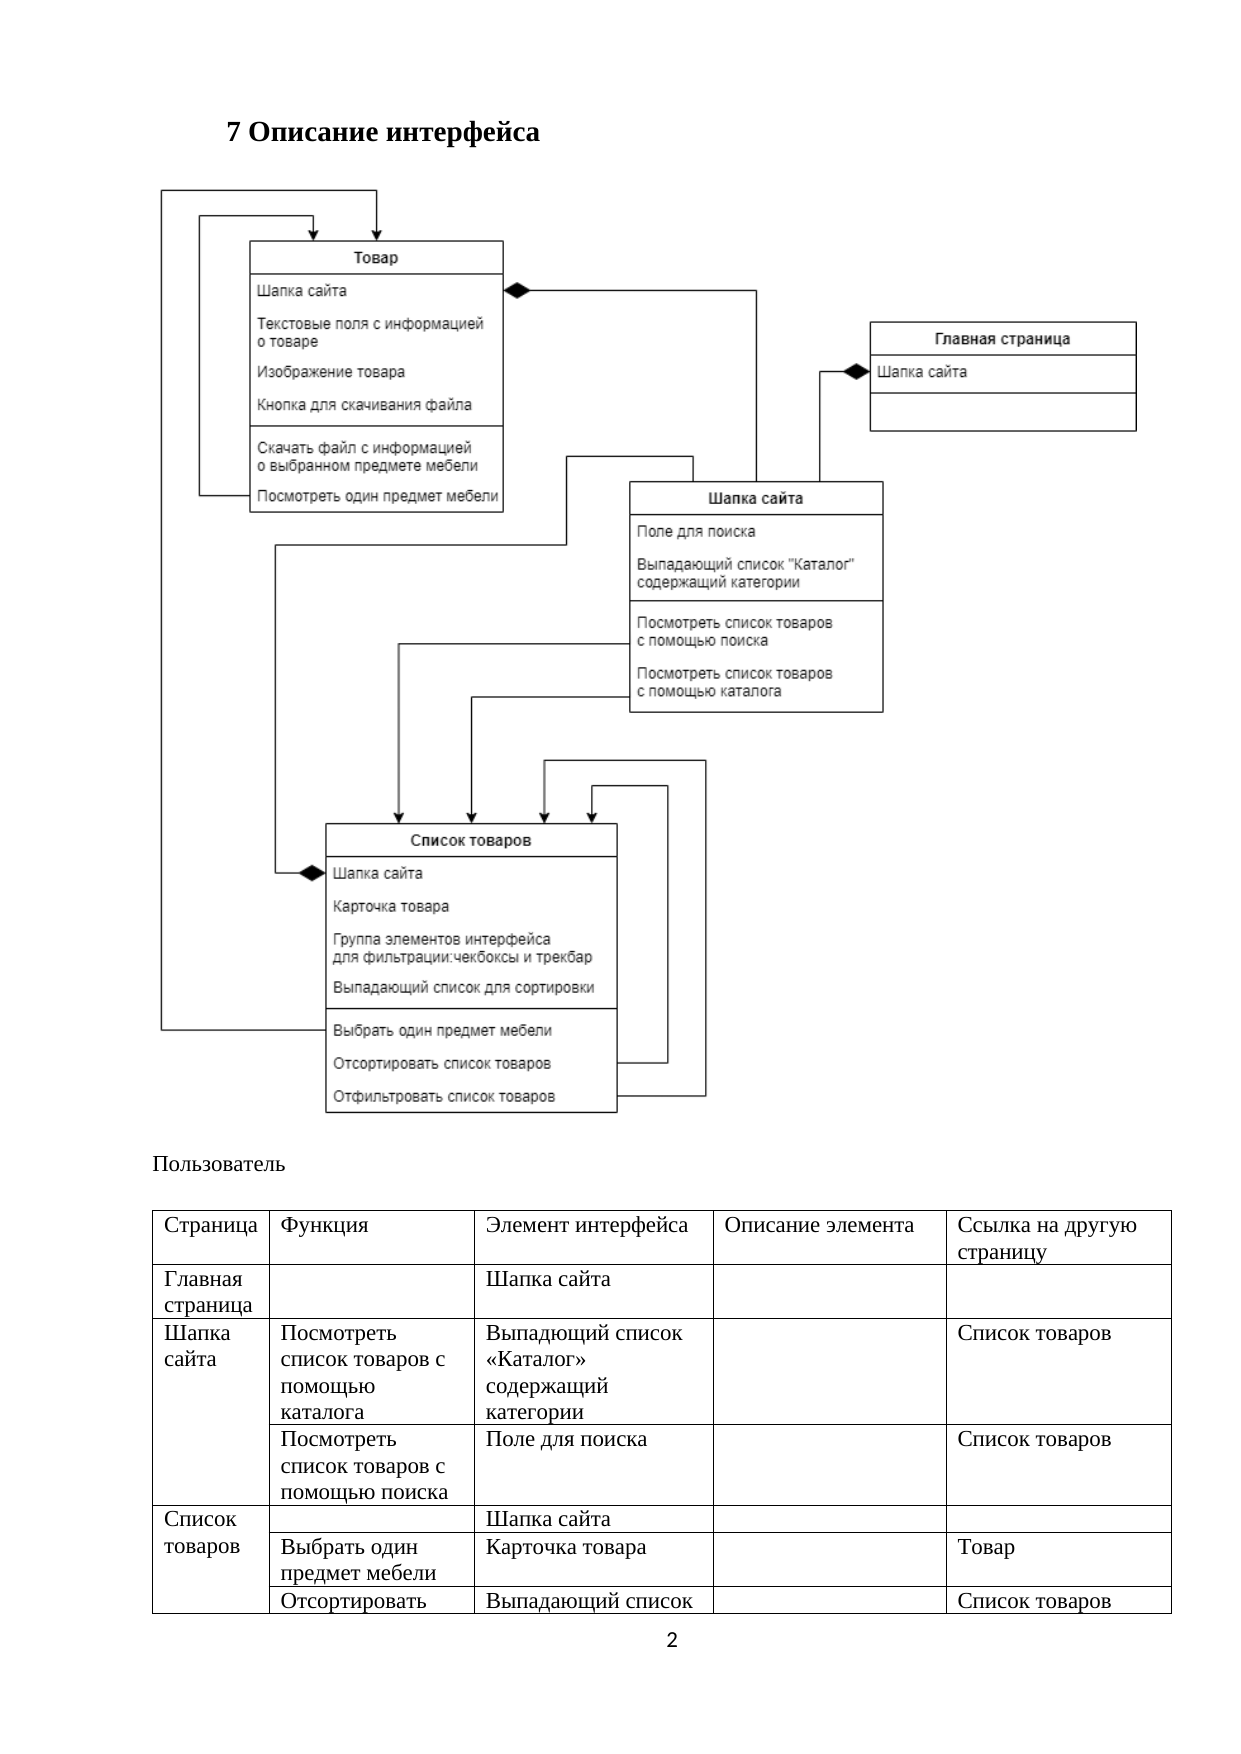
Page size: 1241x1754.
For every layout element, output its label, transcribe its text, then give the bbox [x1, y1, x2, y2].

table_cell [947, 1506, 1171, 1532]
table_cell Шапка сайта [475, 1506, 713, 1532]
table_cell [270, 1265, 474, 1318]
table_cell [270, 1506, 474, 1532]
table_cell [714, 1533, 946, 1586]
table_cell Товар [947, 1533, 1171, 1586]
table_header Функция [270, 1211, 474, 1264]
table_cell Шапка сайта [475, 1265, 713, 1318]
table_cell Выбрать один предмет мебели [270, 1533, 474, 1586]
table_cell Список товаров [947, 1319, 1171, 1424]
table_cell [947, 1265, 1171, 1318]
subtitle 7 Описание интерфейса [152, 114, 1137, 148]
table_cell Список товаров [153, 1506, 269, 1613]
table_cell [475, 1587, 713, 1613]
table_cell [714, 1506, 946, 1532]
table_cell Посмотреть список товаров с помощью поиска [270, 1425, 474, 1504]
table_cell Список товаров [947, 1587, 1171, 1613]
table_cell Посмотреть список товаров с помощью каталога [270, 1319, 474, 1424]
table_cell Карточка товара [475, 1533, 713, 1586]
table_cell Выпадющий список «Каталог» содержащий категории [475, 1319, 713, 1424]
table_cell [714, 1587, 946, 1613]
table_cell [714, 1425, 946, 1504]
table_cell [270, 1587, 474, 1613]
table_header Описание элемента [714, 1211, 946, 1264]
table_cell Поле для поиска [475, 1425, 713, 1504]
picture [152, 181, 1137, 1117]
table_header Страница [153, 1211, 269, 1264]
table_cell [714, 1265, 946, 1318]
table_cell [714, 1319, 946, 1424]
table_header Ссылка на другую страницу [947, 1211, 1171, 1264]
table_cell Шапка сайта [153, 1319, 269, 1504]
table_cell Список товаров [947, 1425, 1171, 1504]
table_header Элемент интерфейса [475, 1211, 713, 1264]
table_cell Главная страница [153, 1265, 269, 1318]
text Пользователь [152, 1151, 1137, 1177]
